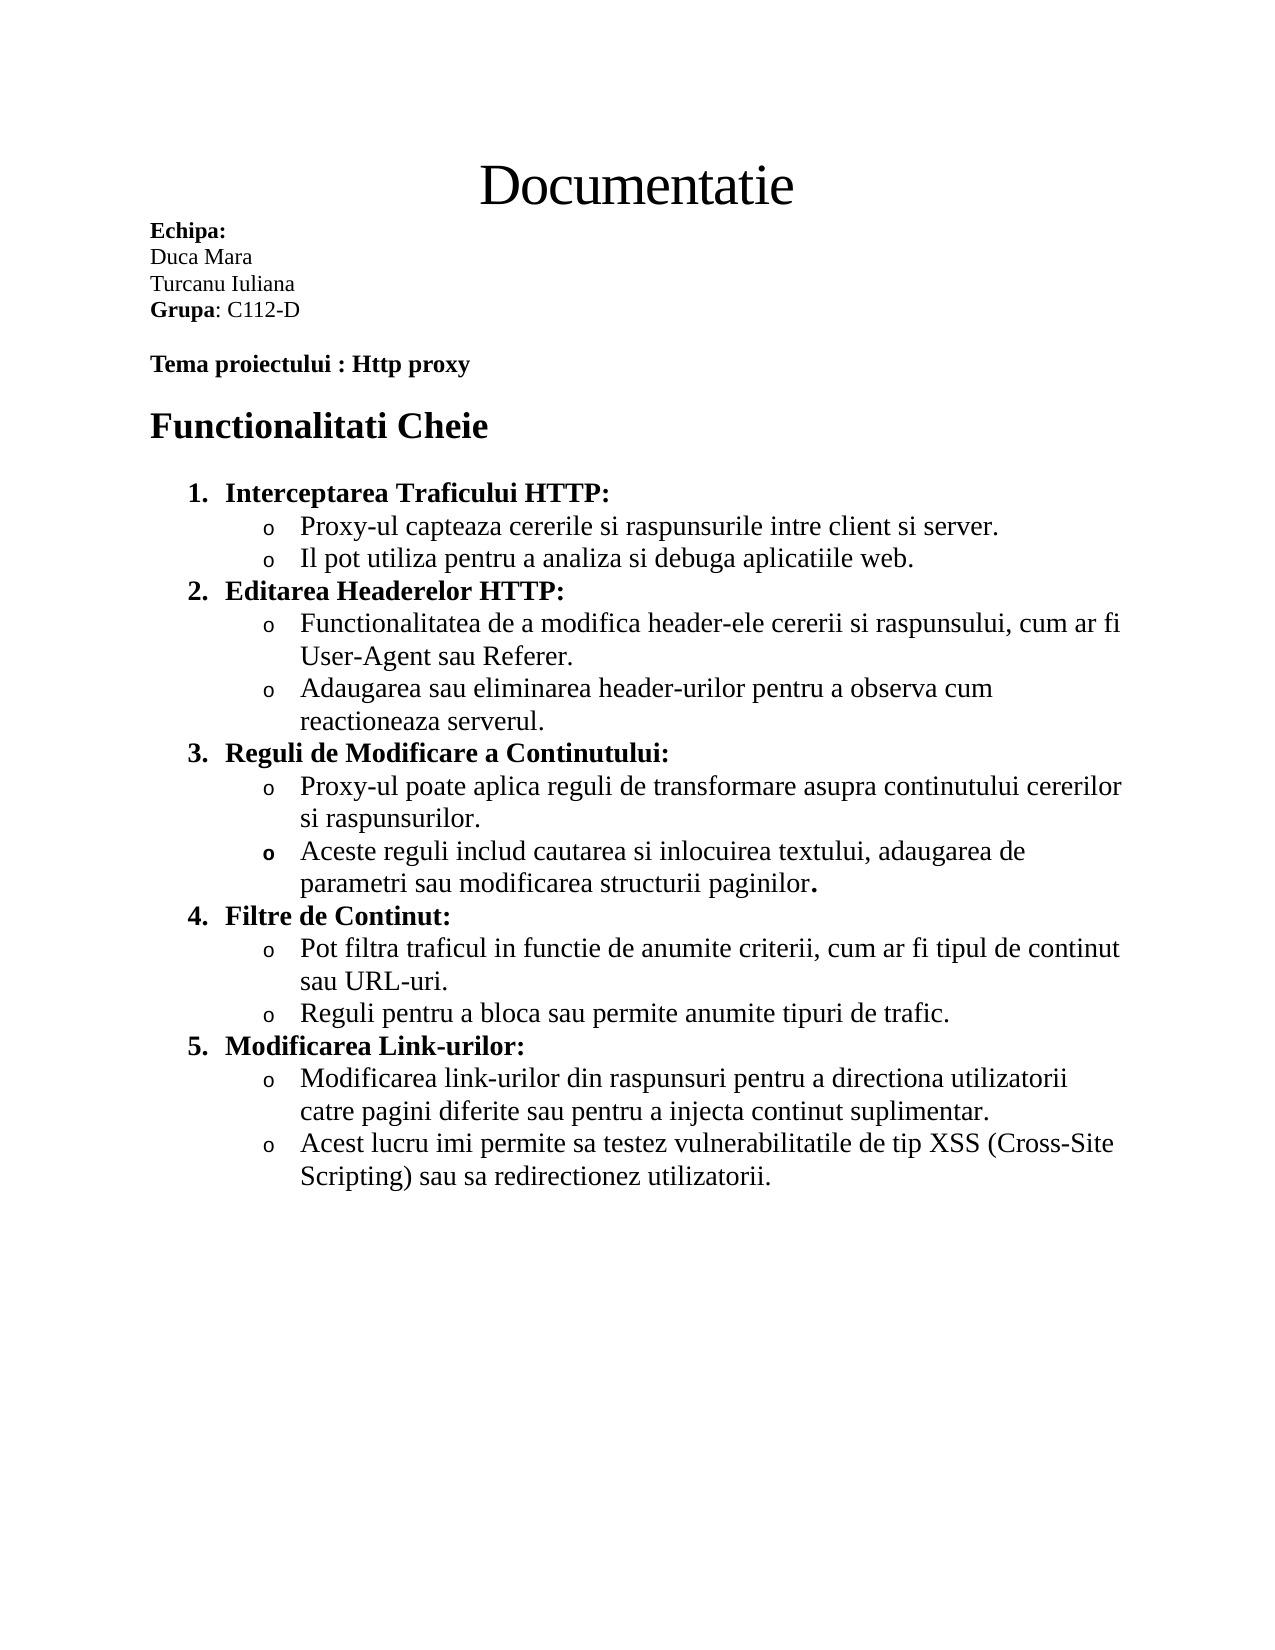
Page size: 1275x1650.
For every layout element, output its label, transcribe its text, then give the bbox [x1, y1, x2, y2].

text Grupa: C112-D [150, 296, 1125, 322]
list Interceptarea Traficului HTTP: [187, 476, 1125, 509]
text Turcanu Iuliana [150, 270, 1125, 296]
list Editarea Headerelor HTTP: [187, 574, 1125, 606]
text Tema proiectului : Http proxy [150, 349, 1125, 378]
title Documentatie [150, 150, 1125, 217]
list Functionalitatea de a modifica header-ele cererii si raspunsului, cum ar fi User-Agent sau Referer. [262, 606, 1125, 671]
text Duca Mara [150, 243, 1125, 270]
list Modificarea link-urilor din raspunsuri pentru a directiona utilizatorii catre pagini diferite sau pentru a injecta continut suplimentar. [262, 1061, 1125, 1126]
text Functionalitati Cheie [150, 404, 1125, 447]
list Modificarea Link-urilor: [187, 1029, 1125, 1061]
list Acest lucru imi permite sa testez vulnerabilitatile de tip XSS (Cross-Site Scripting) sau sa redirectionez utilizatorii. [262, 1126, 1125, 1191]
list Filtre de Continut: [187, 899, 1125, 931]
list Reguli pentru a bloca sau permite anumite tipuri de trafic. [262, 996, 1125, 1029]
list Il pot utiliza pentru a analiza si debuga aplicatiile web. [262, 541, 1125, 574]
list Aceste reguli includ cautarea si inlocuirea textului, adaugarea de parametri sau modificarea structurii paginilor. [262, 834, 1125, 899]
list Adaugarea sau eliminarea header-urilor pentru a observa cum reactioneaza serverul. [262, 671, 1125, 736]
list Proxy-ul poate aplica reguli de transformare asupra continutului cererilor si raspunsurilor. [262, 769, 1125, 834]
list Pot filtra traficul in functie de anumite criterii, cum ar fi tipul de continut sau URL-uri. [262, 931, 1125, 996]
list Reguli de Modificare a Continutului: [187, 736, 1125, 769]
list Proxy-ul capteaza cererile si raspunsurile intre client si server. [262, 509, 1125, 541]
text Echipa: [150, 217, 1125, 243]
